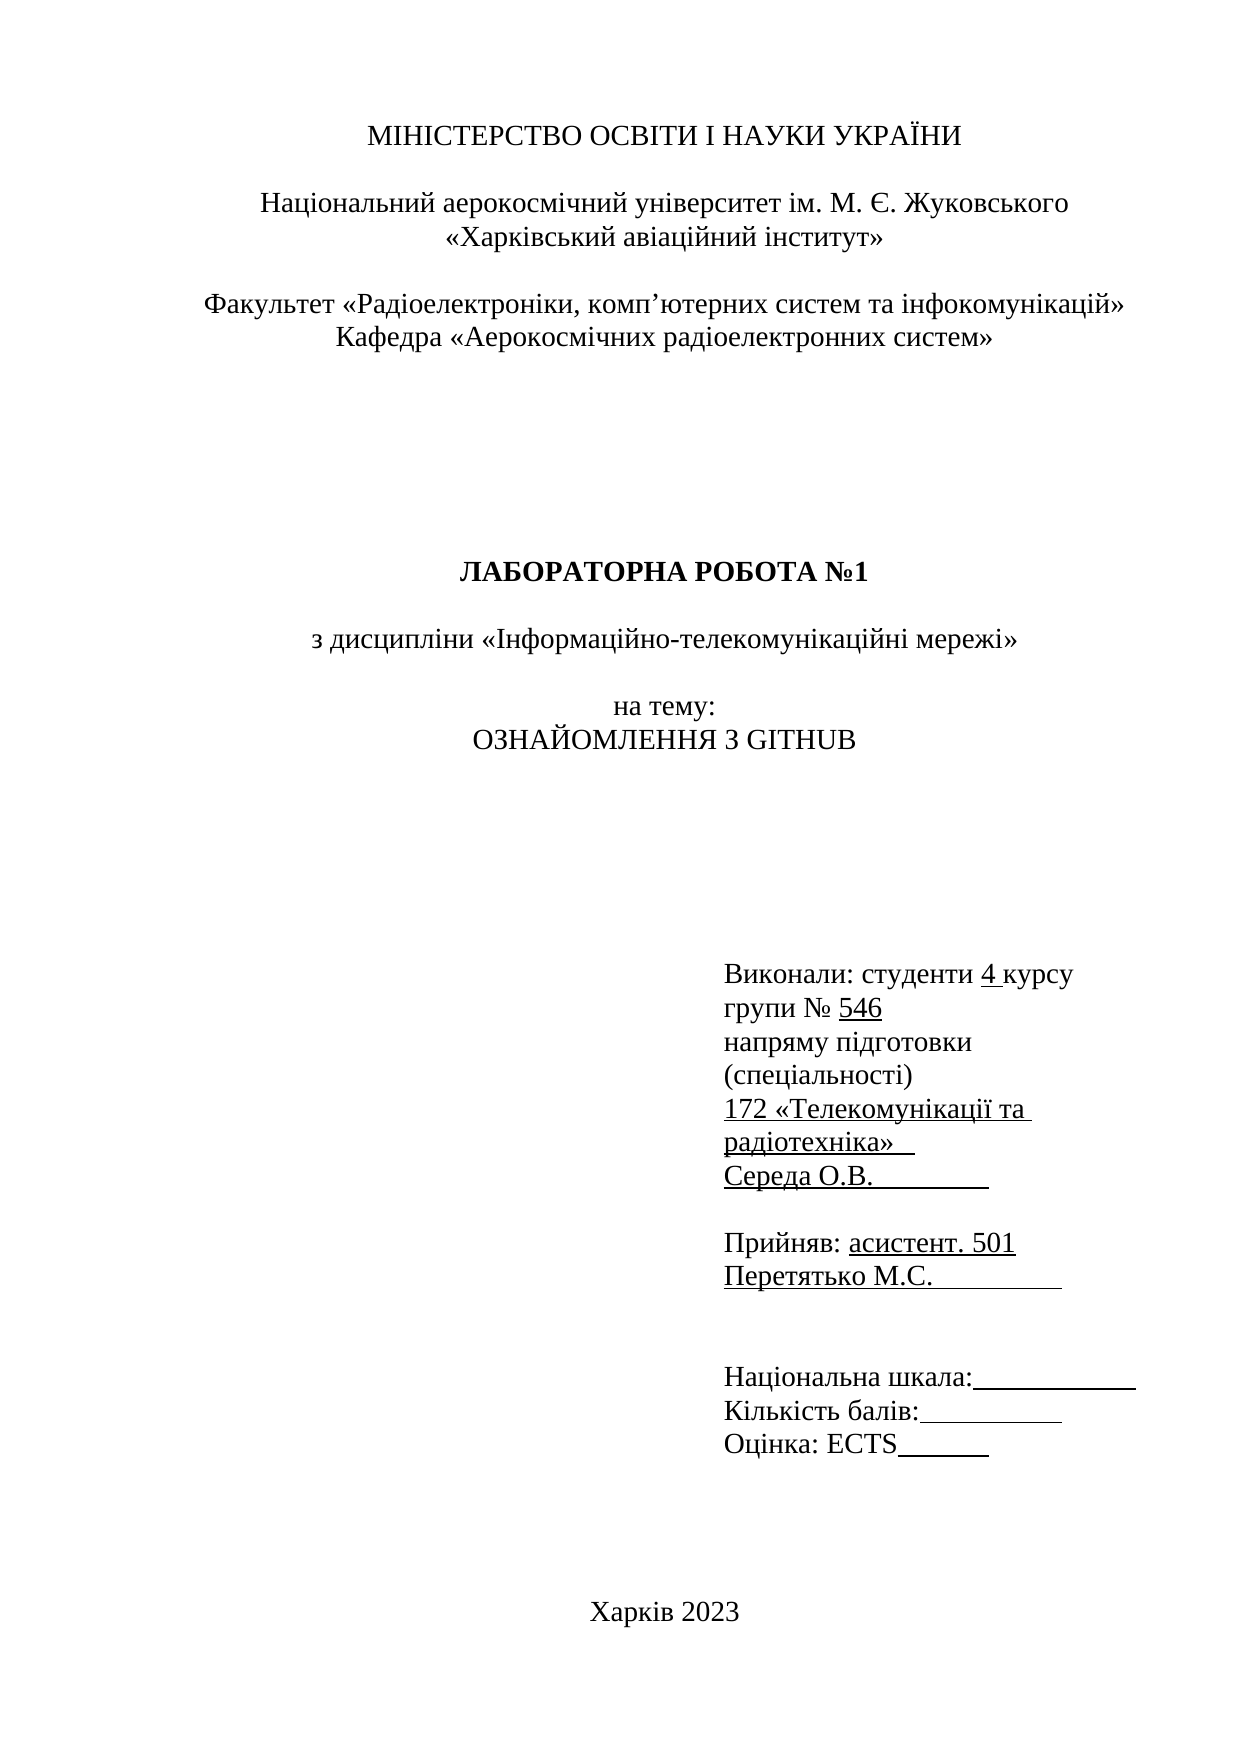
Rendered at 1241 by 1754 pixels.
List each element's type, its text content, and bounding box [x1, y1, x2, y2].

text Перетятько М.С. [723, 1258, 1152, 1292]
text Кафедра «Аерокосмічних радіоелектронних систем» [177, 319, 1152, 353]
text Оцінка: ECTS [723, 1426, 1152, 1460]
text «Харківський авіаційний інститут» [177, 219, 1152, 252]
text на тему: [177, 688, 1152, 722]
text ЛАБОРАТОРНА РОБОТА №1 [177, 554, 1152, 588]
text напряму підготовки (спеціальності) [723, 1024, 1152, 1091]
text Факультет «Радіоелектроніки, комп’ютерних систем та інфокомунікацій» [177, 286, 1152, 319]
text Харків 2023 [177, 1594, 1152, 1627]
text 172 «Телекомунікації та радіотехніка» [723, 1091, 1152, 1158]
text з дисципліни «Інформаційно-телекомунікаційні мережі» [177, 621, 1152, 655]
text Середа О.В. [723, 1158, 1152, 1191]
text Національна шкала: [723, 1359, 1152, 1393]
text Виконали: студенти 4 курсу групи № 546 [723, 957, 1152, 1024]
text ОЗНАЙОМЛЕННЯ З GITHUB [177, 722, 1152, 755]
text Національний аерокосмічний університет ім. М. Є. Жуковського [177, 185, 1152, 219]
text Кількість балів: [723, 1393, 1152, 1426]
text МІНІСТЕРСТВО ОСВІТИ І НАУКИ УКРАЇНИ [177, 118, 1152, 152]
text Прийняв: асистент. 501 [723, 1225, 1152, 1258]
